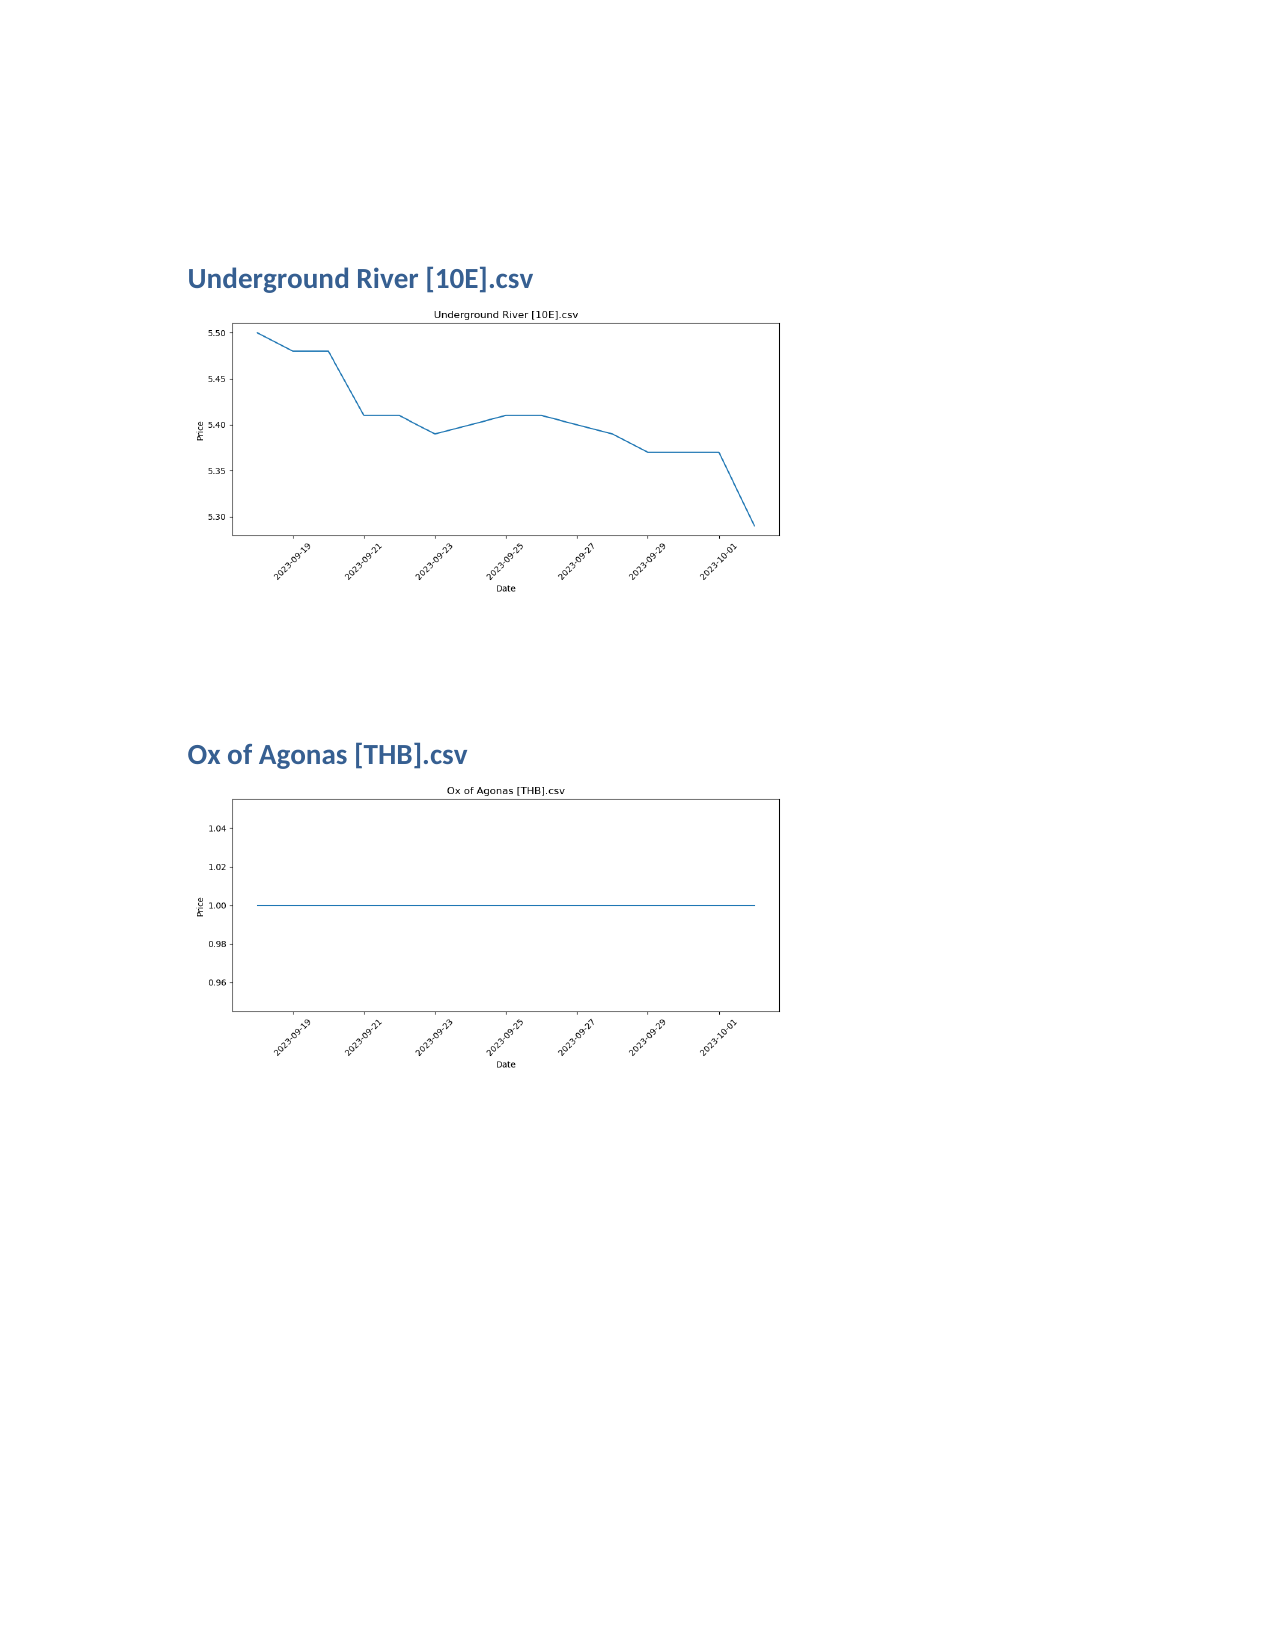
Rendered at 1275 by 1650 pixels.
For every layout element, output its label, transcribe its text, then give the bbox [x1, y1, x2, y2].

subtitle Underground River [10E].csv [187, 260, 1087, 296]
subtitle Ox of Agonas [THB].csv [187, 736, 1087, 772]
picture [187, 301, 788, 602]
picture [187, 777, 788, 1078]
